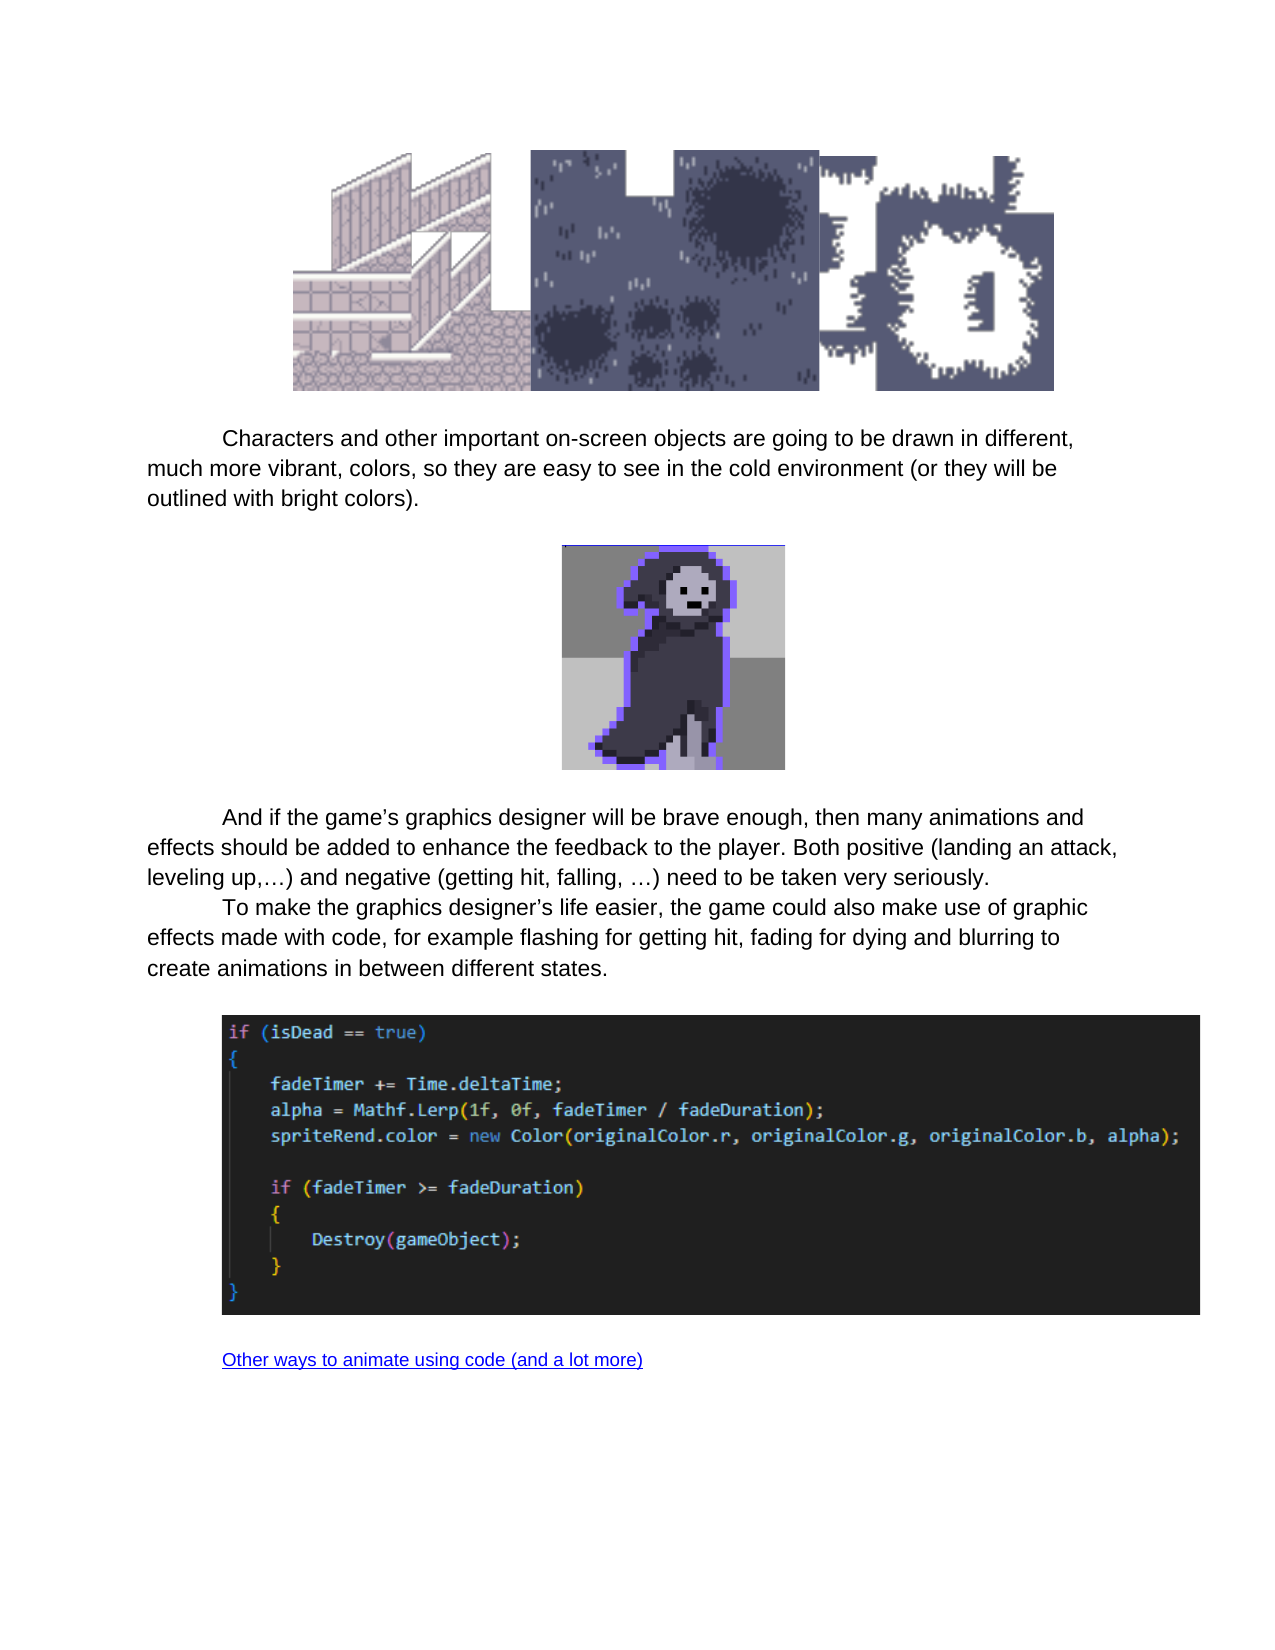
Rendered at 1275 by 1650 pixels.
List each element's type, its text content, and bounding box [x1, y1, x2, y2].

picture [221, 1015, 1200, 1315]
text Other ways to animate using code (and a lot more) [147, 1349, 1125, 1370]
picture [293, 150, 1054, 391]
picture [561, 545, 786, 770]
text Characters and other important on-screen objects are going to be drawn in different, much more vibrant, colors, so they are easy to see in the cold environment (or they will be outlined with bright colors). [147, 425, 1125, 511]
text To make the graphics designer’s life easier, the game could also make use of graphic effects made with code, for example flashing for getting hit, fading for dying and blurring to create animations in between different states. [147, 894, 1125, 981]
text And if the game’s graphics designer will be brave enough, then many animations and effects should be added to enhance the feedback to the player. Both positive (landing an attack, leveling up,…) and negative (getting hit, falling, …) need to be taken very seriously. [147, 803, 1125, 890]
